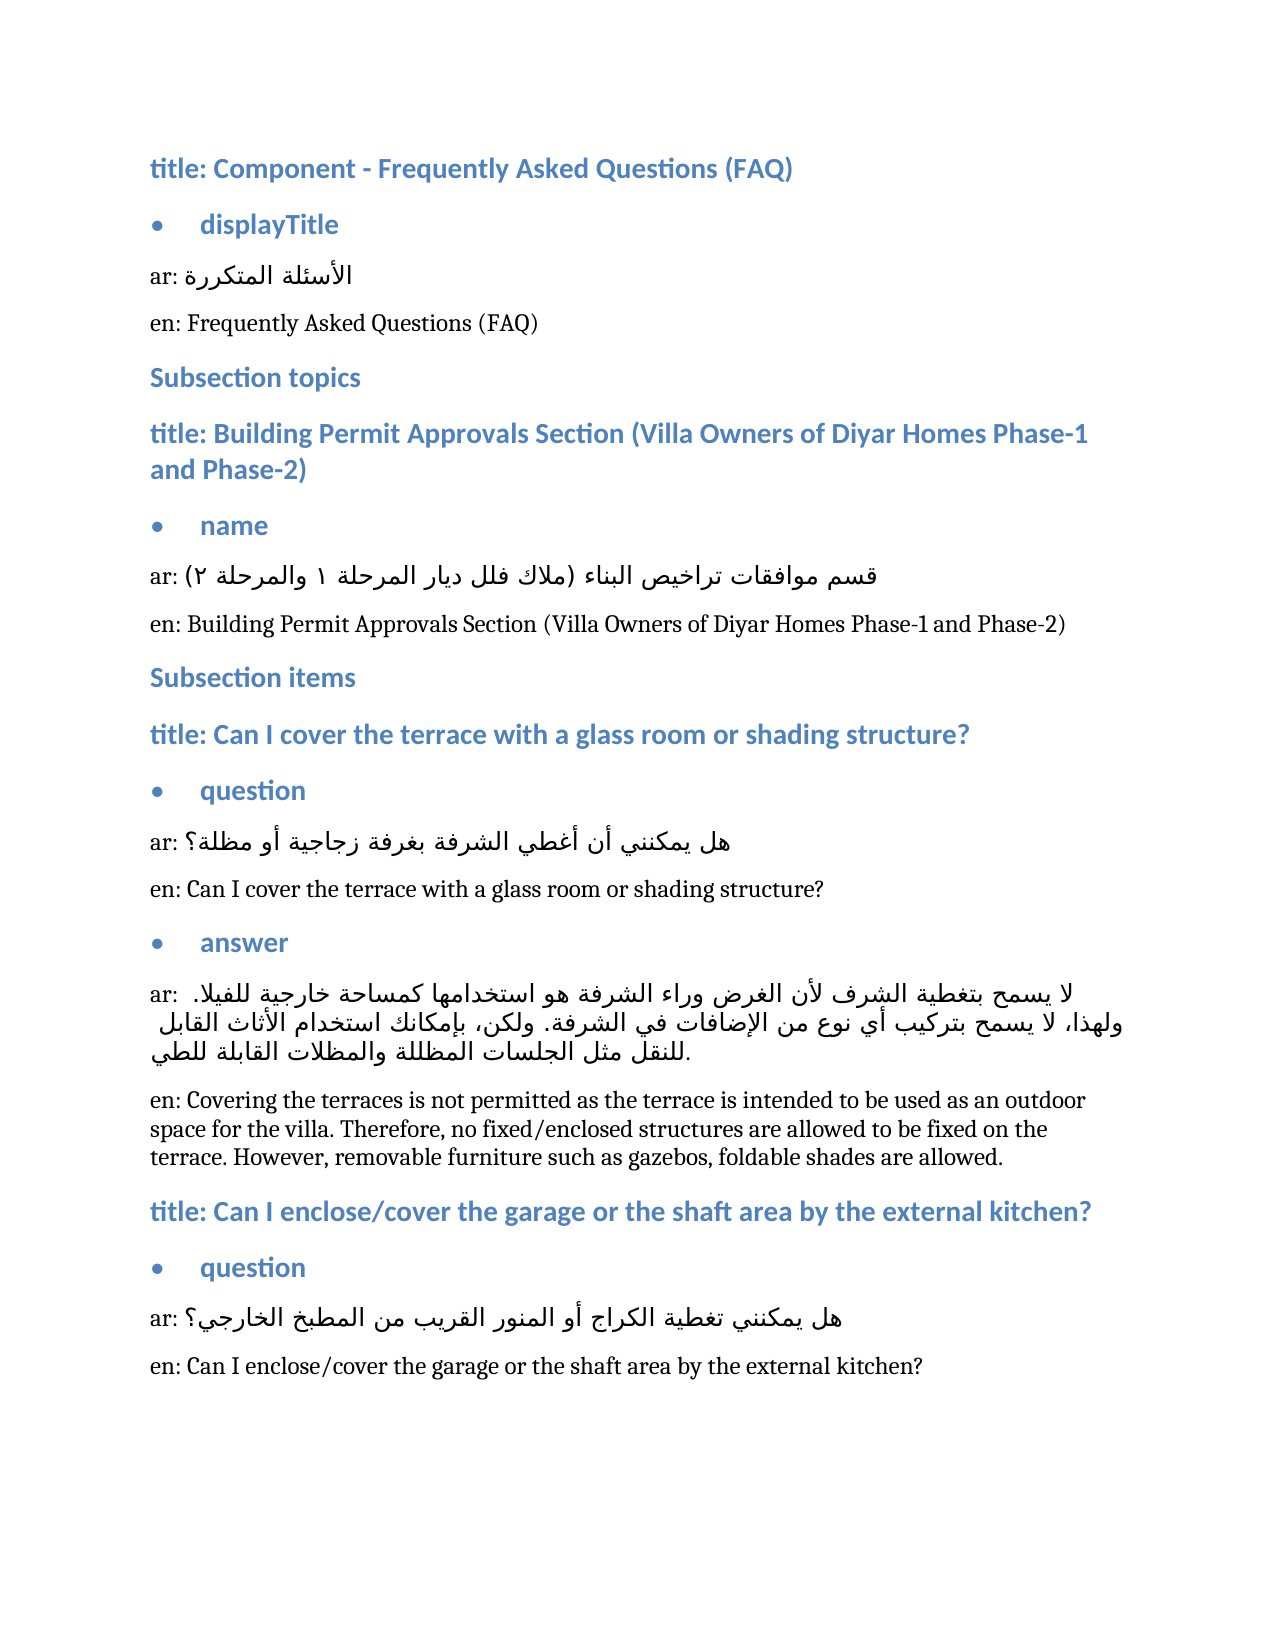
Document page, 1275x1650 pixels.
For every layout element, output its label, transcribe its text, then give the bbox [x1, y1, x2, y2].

subtitle title: Can I cover the terrace with a glass room or shading structure? [150, 716, 1125, 751]
subtitle answer [150, 924, 1125, 960]
subtitle Subsection topics [150, 359, 1125, 394]
subtitle name [150, 507, 1125, 543]
subtitle question [150, 772, 1125, 808]
subtitle title: Building Permit Approvals Section (Villa Owners of Diyar Homes Phase-1 and Phase-2) [150, 415, 1125, 486]
text en: Frequently Asked Questions (FAQ) [150, 309, 1125, 338]
subtitle question [150, 1249, 1125, 1285]
text en: Can I cover the terrace with a glass room or shading structure? [150, 875, 1125, 904]
subtitle displayTitle [150, 206, 1125, 242]
text en: Covering the terraces is not permitted as the terrace is intended to be used as an outdoor space for the villa. Therefore, no fixed/enclosed structures are allowed to be fixed on the terrace. However, removable furniture such as gazebos, foldable shades are allowed. [150, 1086, 1125, 1172]
text ar: الأسئلة المتكررة [150, 261, 1125, 290]
text en: Can I enclose/cover the garage or the shaft area by the external kitchen? [150, 1352, 1125, 1381]
text en: Building Permit Approvals Section (Villa Owners of Diyar Homes Phase-1 and Phase-2) [150, 610, 1125, 638]
text ar: هل يمكنني أن أغطي الشرفة بغرفة زجاجية أو مظلة؟ [150, 827, 1125, 856]
text ar: لا يسمح بتغطية الشرف لأن الغرض وراء الشرفة هو استخدامها كمساحة خارجية للفيلا. ولهذا، لا يسمح بتركيب أي نوع من الإضافات في الشرفة. ولكن، بإمكانك استخدام الأثاث القابل للنقل مثل الجلسات المظللة والمظلات القابلة للطي. [150, 979, 1125, 1067]
subtitle title: Can I enclose/cover the garage or the shaft area by the external kitchen? [150, 1193, 1125, 1228]
text ar: قسم موافقات تراخيص البناء (ملاك فلل ديار المرحلة ١ والمرحلة ٢) [150, 562, 1125, 591]
subtitle Subsection items [150, 659, 1125, 695]
text ar: هل يمكنني تغطية الكراج أو المنور القريب من المطبخ الخارجي؟ [150, 1304, 1125, 1333]
subtitle title: Component - Frequently Asked Questions (FAQ) [150, 150, 1125, 186]
